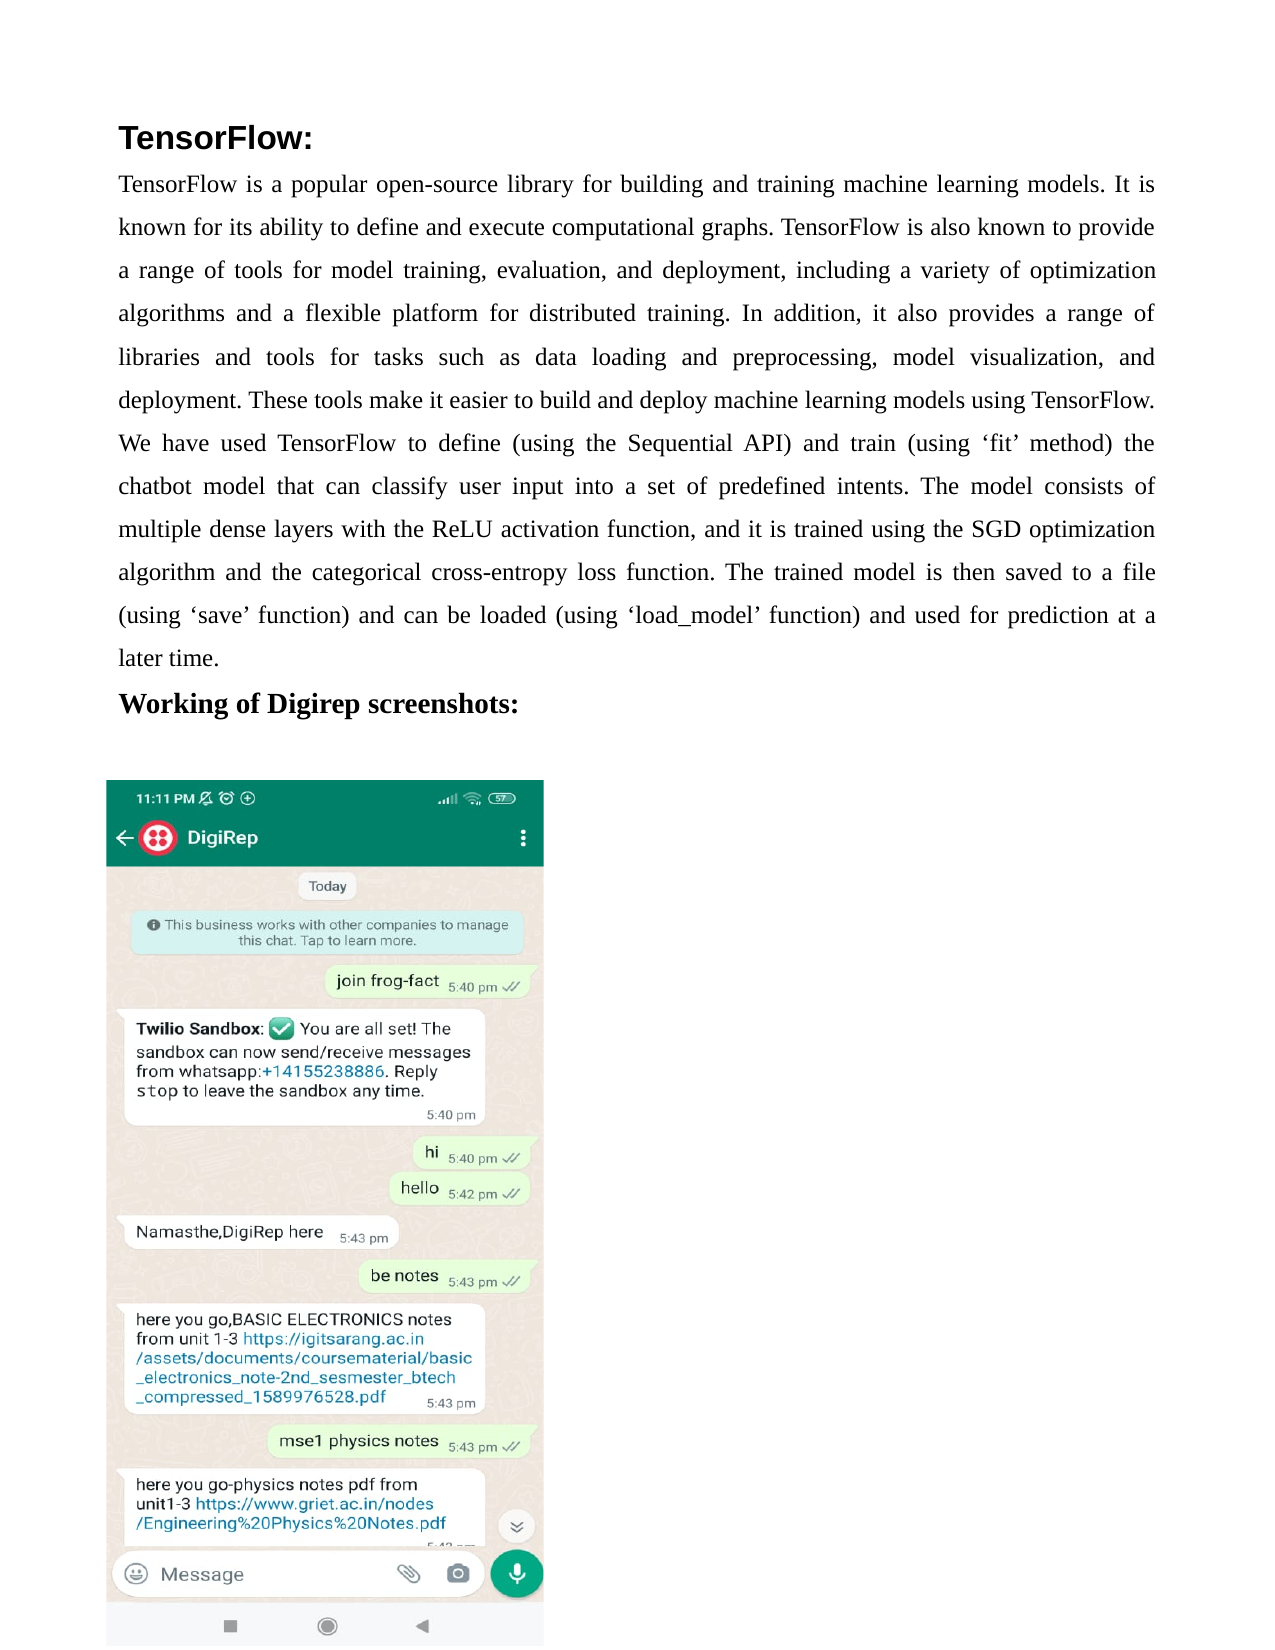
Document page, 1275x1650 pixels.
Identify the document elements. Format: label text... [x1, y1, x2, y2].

picture [106, 780, 544, 1646]
text We have used TensorFlow to define (using the Sequential API) and train (using ‘fit’ method) the chatbot model that can classify user input into a set of predefined intents. The model consists of multiple dense layers with the ReLU activation function, and it is trained using the SGD optimization algorithm and the categorical cross-entropy loss function. The trained model is then saved to a file (using ‘save’ function) and can be loaded (using ‘load_model’ function) and used for prediction at a later time. [118, 428, 1157, 672]
subtitle TensorFlow: [118, 118, 1157, 157]
text Working of Digirep screenshots: [118, 687, 1157, 720]
text TensorFlow is a popular open-source library for building and training machine learning models. It is known for its ability to define and execute computational graphs. TensorFlow is also known to provide a range of tools for model training, evaluation, and deployment, including a variety of optimization algorithms and a flexible platform for distributed training. In addition, it also provides a range of libraries and tools for tasks such as data loading and preprocessing, model visualization, and deployment. These tools make it easier to build and deploy machine learning models using TensorFlow. [118, 169, 1157, 413]
